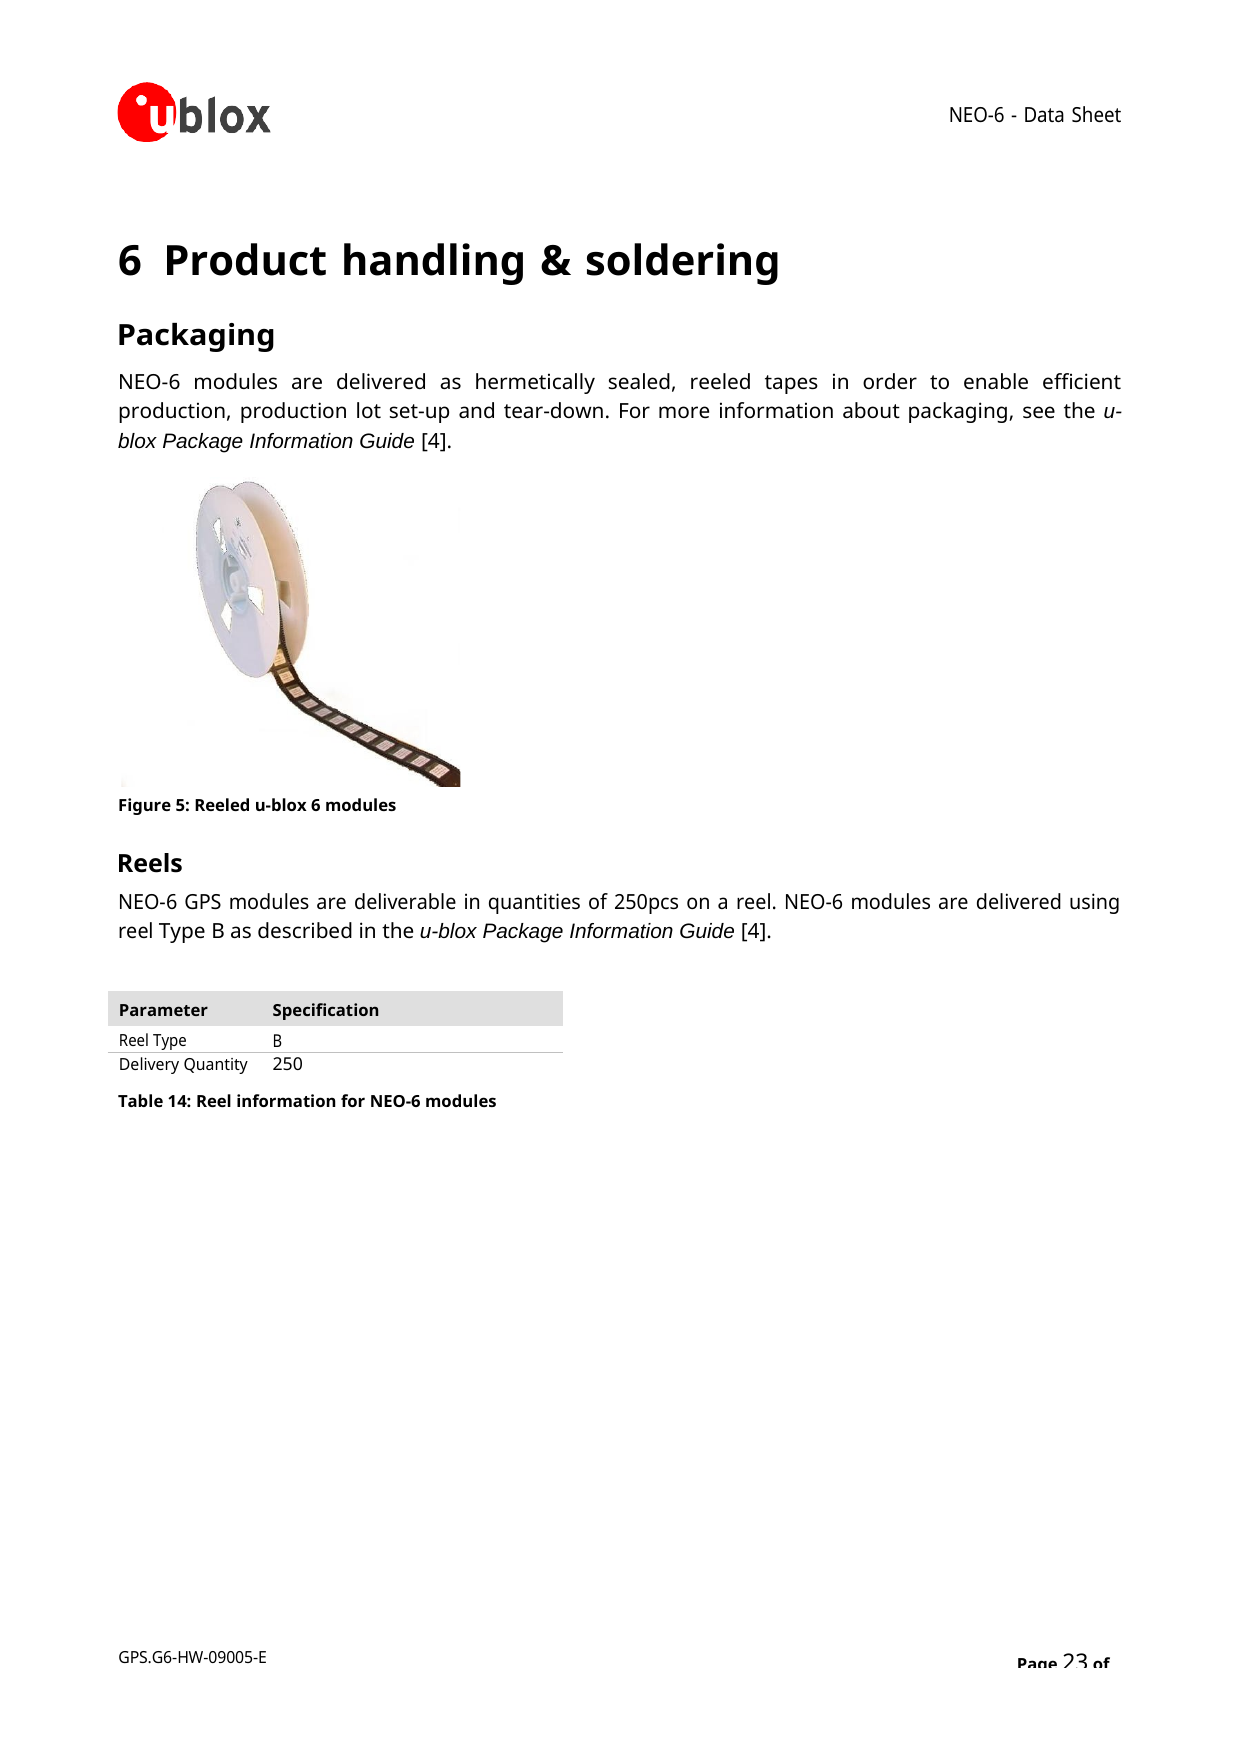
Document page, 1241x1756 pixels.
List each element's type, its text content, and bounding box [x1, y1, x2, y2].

table_cell Delivery Quantity [108, 1053, 256, 1075]
text Table 14: Reel information for NEO-6 modules [118, 1090, 1201, 1112]
subtitle Packaging [79, 314, 1201, 354]
picture [121, 477, 461, 787]
text NEO-6 modules are delivered as hermetically sealed, reeled tapes in order to enable efficient production, production lot set-up and tear-down. For more information about packaging, see the u-blox Package Information Guide [4]. [118, 367, 1122, 454]
table_cell B [256, 1026, 563, 1052]
table_header Parameter [108, 991, 256, 1026]
subtitle Reels [79, 846, 1201, 880]
table_header Specification [256, 991, 563, 1026]
table_cell 250 [256, 1053, 563, 1075]
text NEO-6 GPS modules are deliverable in quantities of 250pcs on a reel. NEO-6 modules are delivered using reel Type B as described in the u-blox Package Information Guide [4]. [118, 887, 1122, 945]
table_cell Reel Type [108, 1026, 256, 1052]
picture [117, 82, 271, 142]
subtitle Product handling & soldering [118, 231, 1201, 288]
